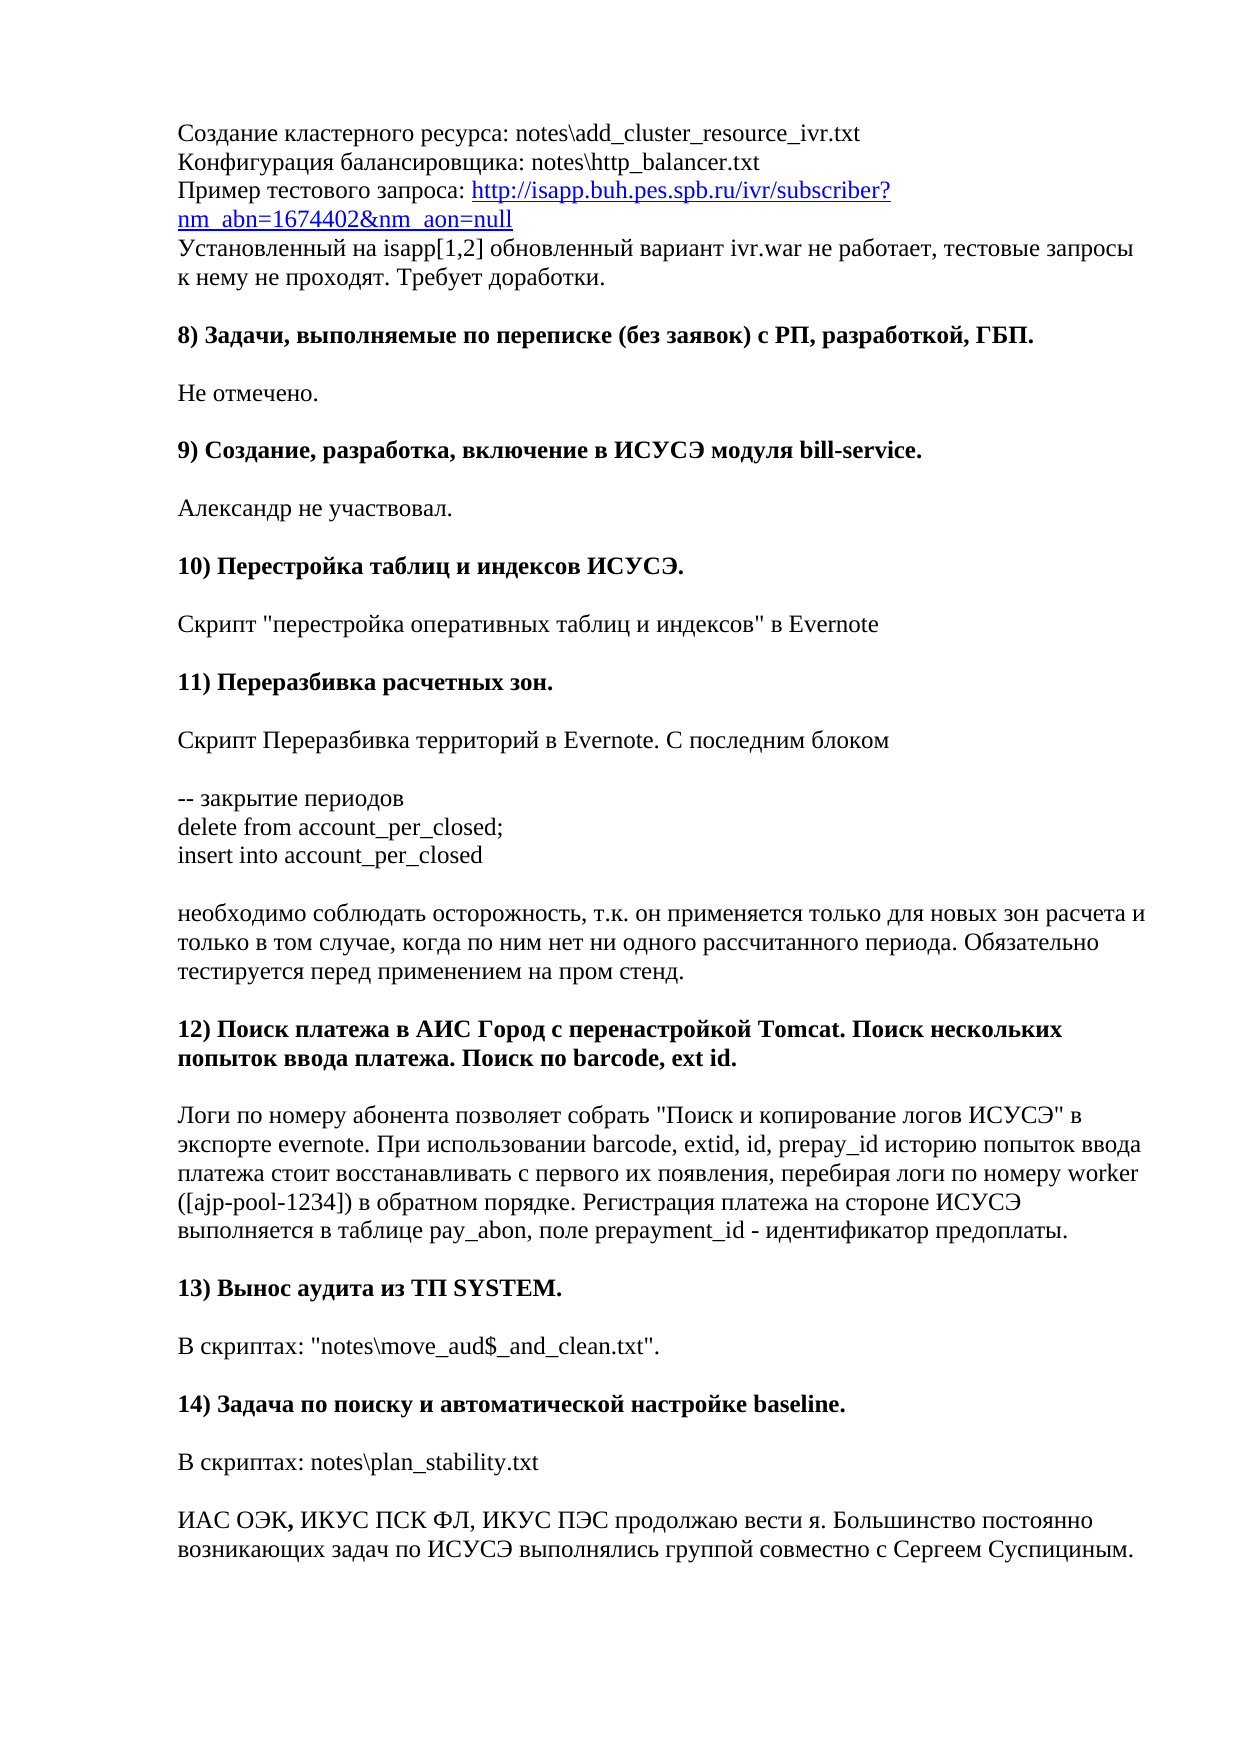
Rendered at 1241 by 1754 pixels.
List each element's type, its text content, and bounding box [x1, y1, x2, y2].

text 13) Вынос аудита из ТП SYSTEM. [177, 1273, 1152, 1302]
text 10) Перестройка таблиц и индексов ИСУСЭ. [177, 551, 1152, 580]
text Скрипт "перестройка оперативных таблиц и индексов" в Evernote [177, 609, 1152, 638]
text Создание кластерного ресурса: notes\add_cluster_resource_ivr.txt Конфигурация балансировщика: notes\http_balancer.txt Пример тестового запроса: http://isapp.buh.pes.spb.ru/ivr/subscriber?nm_abn=1674402&nm_aon=null Установленный на isapp[1,2] обновленный вариант ivr.war не работает, тестовые запросы к нему не проходят. Требует доработки. [177, 118, 1152, 291]
text В скриптах: notes\plan_stability.txt [177, 1447, 1152, 1476]
text Скрипт Переразбивка территорий в Evernote. С последним блоком [177, 725, 1152, 754]
text В скриптах: "notes\move_aud$_and_clean.txt". [177, 1331, 1152, 1360]
text 14) Задача по поиску и автоматической настройке baseline. [177, 1389, 1152, 1418]
text ИАС ОЭК, ИКУС ПСК ФЛ, ИКУС ПЭС продолжаю вести я. Большинство постоянно возникающих задач по ИСУСЭ выполнялись группой совместно с Сергеем Суспициным. [177, 1505, 1152, 1563]
text 11) Переразбивка расчетных зон. [177, 667, 1152, 696]
text -- закрытие периодов delete from account_per_closed; insert into account_per_closed [177, 783, 1152, 869]
text 8) Задачи, выполняемые по переписке (без заявок) с РП, разработкой, ГБП. [177, 320, 1152, 348]
text 9) Создание, разработка, включение в ИСУСЭ модуля bill-service. [177, 436, 1152, 464]
text Не отмечено. [177, 378, 1152, 406]
text Александр не участвовал. [177, 493, 1152, 522]
text Логи по номеру абонента позволяет собрать "Поиск и копирование логов ИСУСЭ" в экспорте evernote. При использовании barcode, extid, id, prepay_id историю попыток ввода платежа стоит восстанавливать с первого их появления, перебирая логи по номеру worker ([ajp-pool-1234]) в обратном порядке. Регистрация платежа на стороне ИСУСЭ выполняется в таблице pay_abon, поле prepayment_id - идентификатор предоплаты. [177, 1101, 1152, 1244]
text 12) Поиск платежа в АИС Город с перенастройкой Tomcat. Поиск нескольких попыток ввода платежа. Поиск по barcode, ext id. [177, 1014, 1152, 1071]
text необходимо соблюдать осторожность, т.к. он применяется только для новых зон расчета и только в том случае, когда по ним нет ни одного рассчитанного периода. Обязательно тестируется перед применением на пром стенд. [177, 898, 1152, 985]
